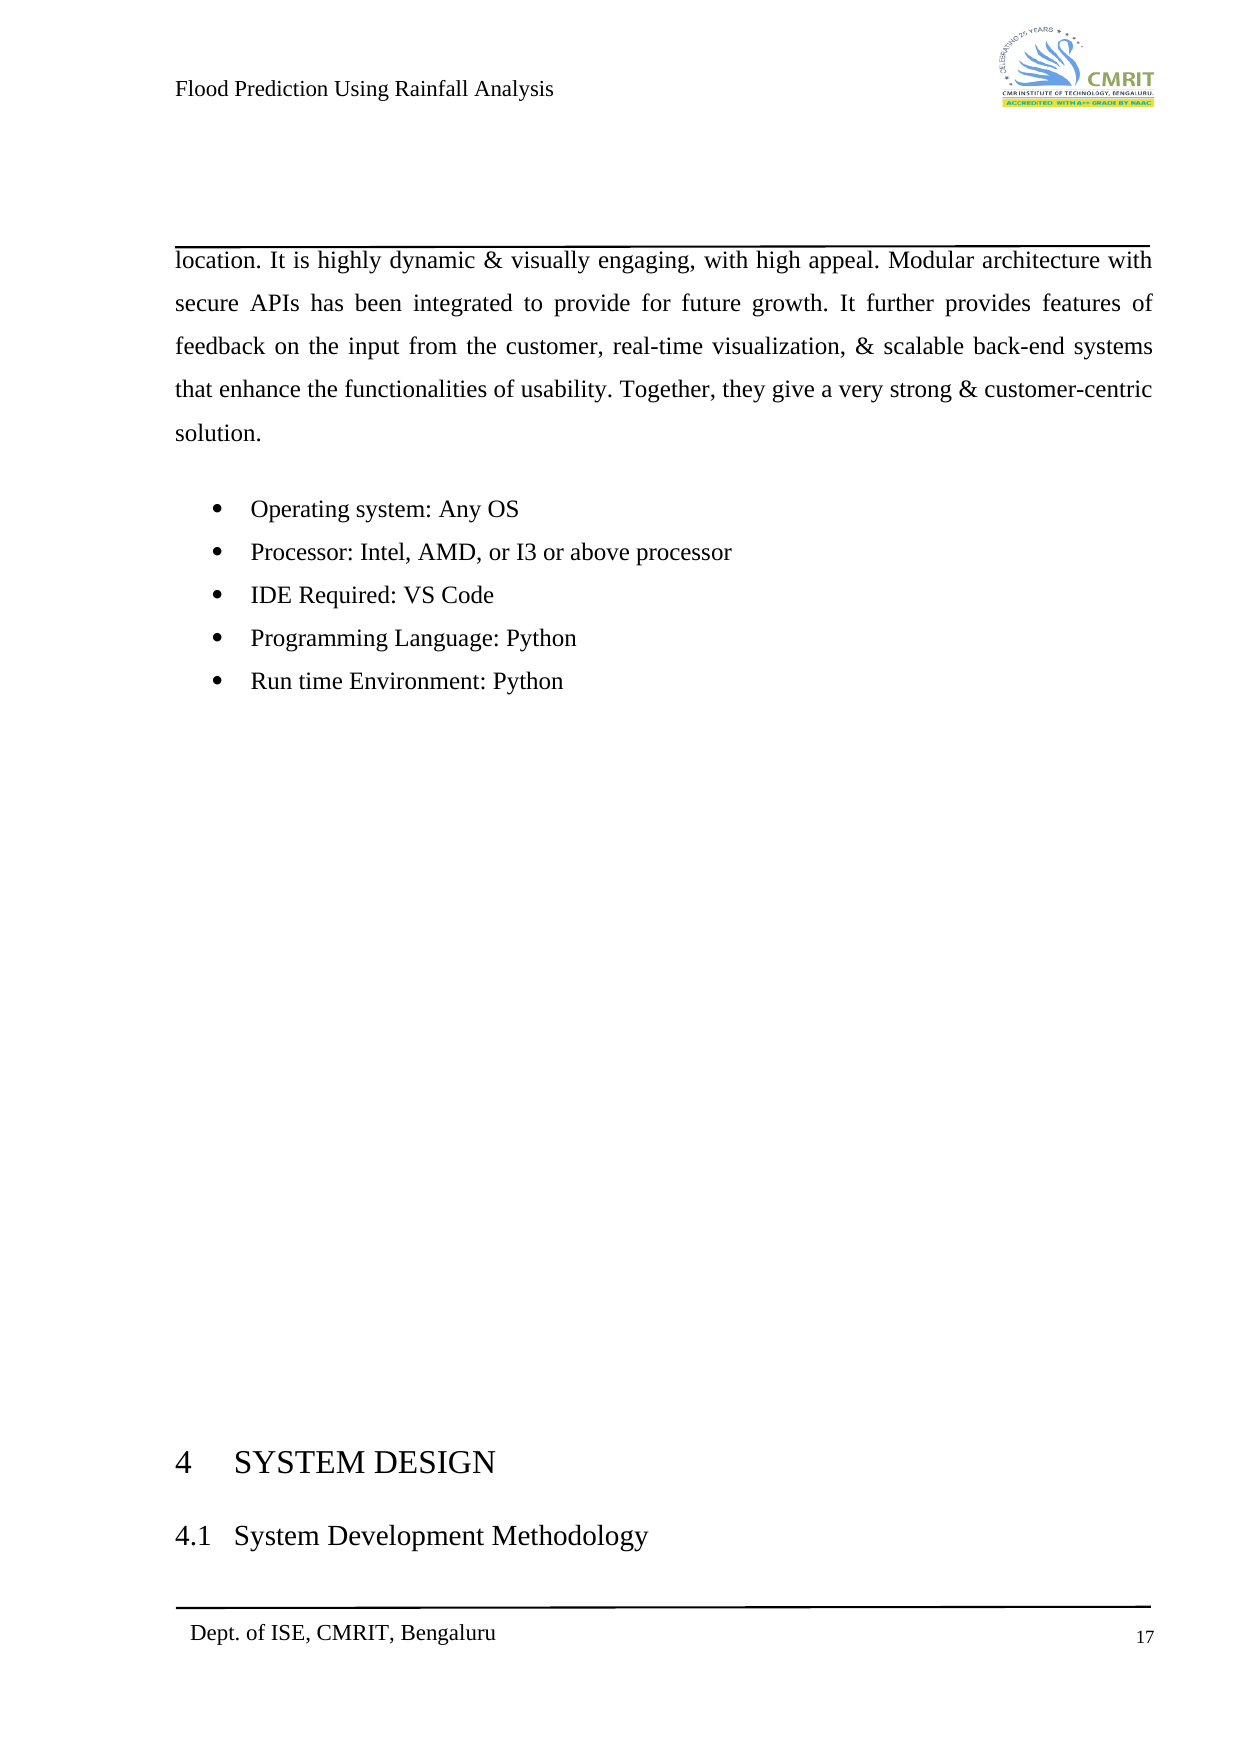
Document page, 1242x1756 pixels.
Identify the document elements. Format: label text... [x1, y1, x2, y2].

list IDE Required: VS Code [213, 580, 1154, 609]
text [175, 245, 1154, 446]
list Programming Language: Python [213, 623, 1154, 652]
picture [999, 27, 1155, 107]
subtitle System Development Methodology [175, 1518, 1154, 1552]
list Operating system: Any OS [213, 494, 1154, 523]
list Processor: Intel, AMD, or I3 or above processor [213, 537, 1154, 566]
list Run time Environment: Python [213, 666, 1154, 695]
subtitle SYSTEM DESIGN [175, 1442, 1154, 1481]
